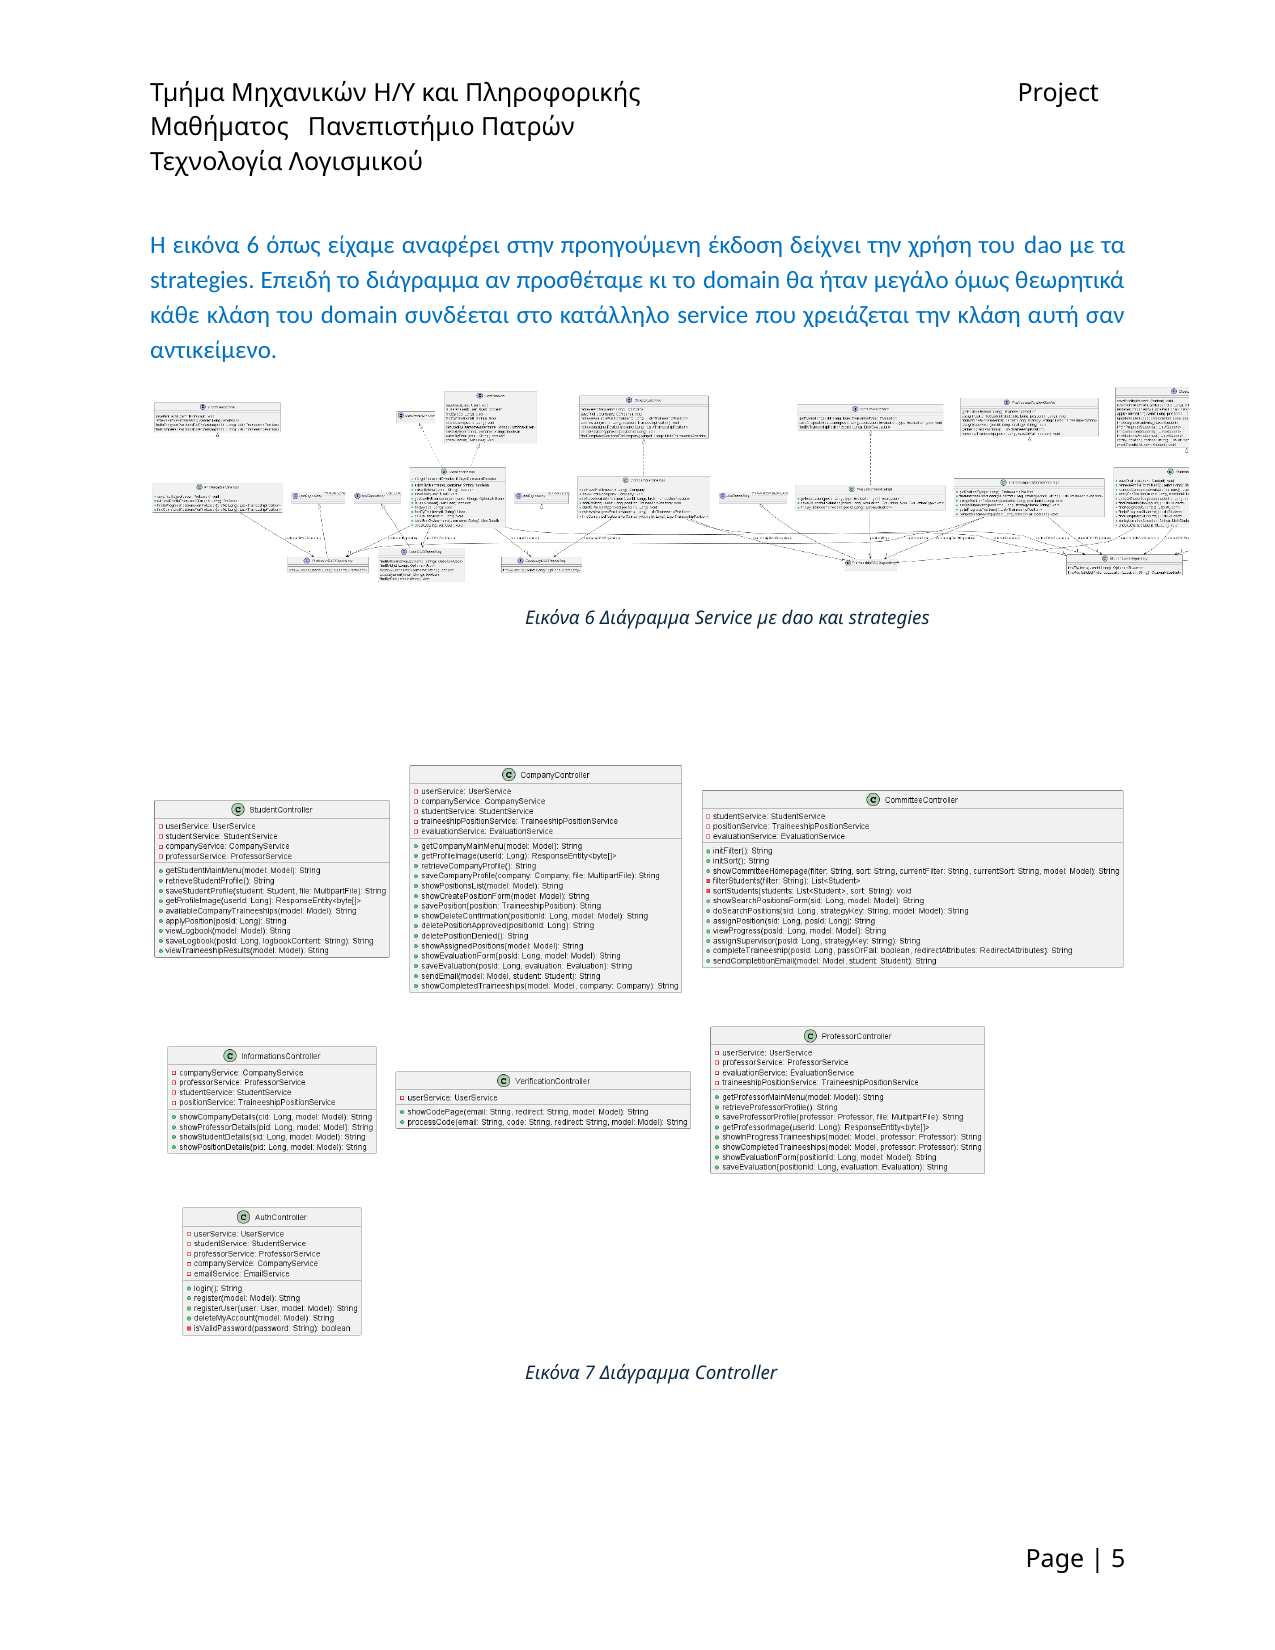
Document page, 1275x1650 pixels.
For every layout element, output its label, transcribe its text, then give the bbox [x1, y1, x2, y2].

picture [150, 385, 1190, 583]
text Εικόνα 7 Διάγραμμα Controller [450, 1359, 1125, 1385]
text Εικόνα 6 Διάγραμμα Service με dao και strategies [450, 604, 1125, 629]
picture [150, 762, 1125, 1338]
text Η εικόνα 6 όπως είχαμε αναφέρει στην προηγούμενη έκδοση δείχνει την χρήση του dao με τα strategies. Επειδή το διάγραμμα αν προσθέταμε κι το domain θα ήταν μεγάλο όμως θεωρητικά κάθε κλάση του domain συνδέεται στο κατάλληλο service που χρειάζεται την κλάση αυτή σαν αντικείμενο. [150, 229, 1125, 364]
